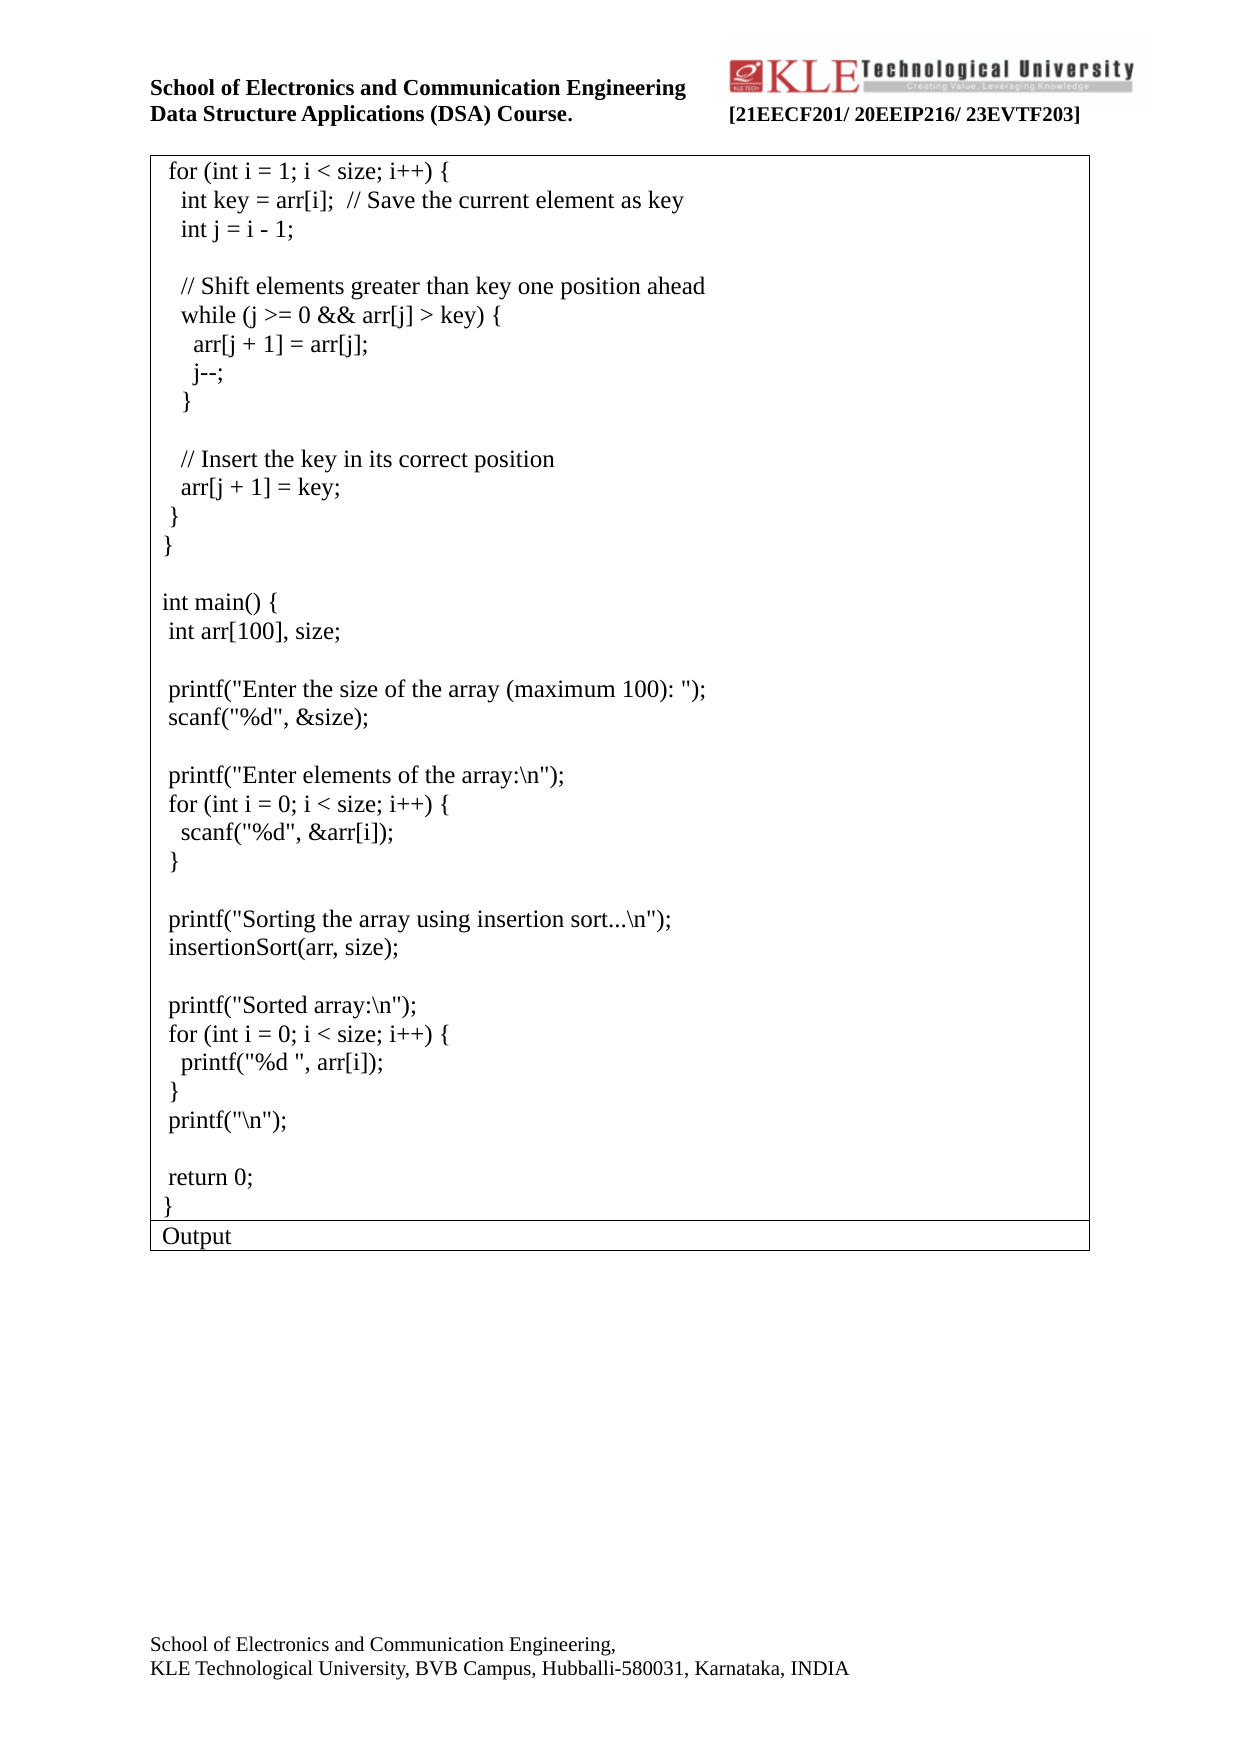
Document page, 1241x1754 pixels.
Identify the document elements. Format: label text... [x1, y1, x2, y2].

table_cell Output [151, 1221, 1089, 1250]
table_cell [151, 156, 1089, 1220]
picture [719, 32, 1151, 110]
